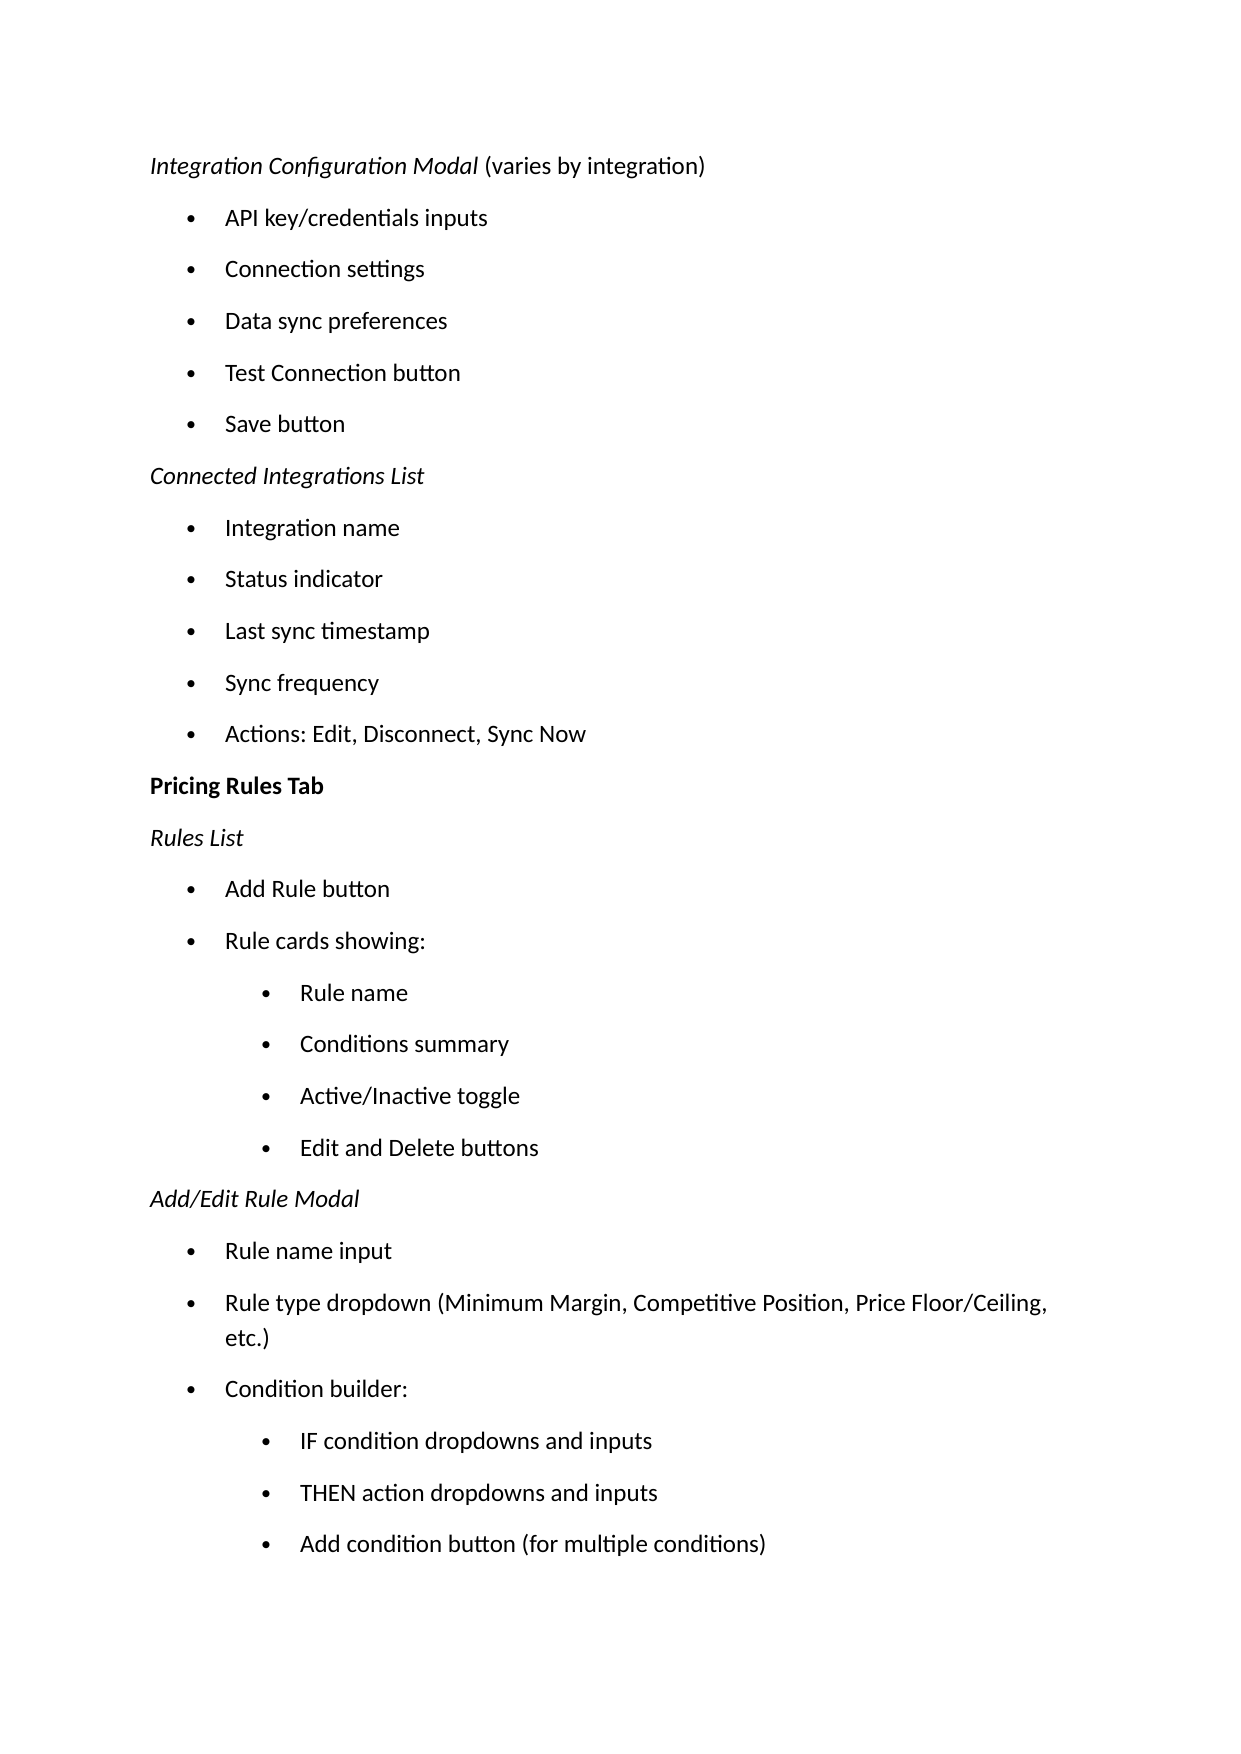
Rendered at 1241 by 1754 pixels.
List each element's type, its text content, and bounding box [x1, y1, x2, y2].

list Data sync preferences [187, 305, 1090, 336]
text Integration Configuration Modal (varies by integration) [150, 150, 1090, 181]
list Edit and Delete buttons [262, 1132, 1090, 1162]
text Add/Edit Rule Modal [150, 1183, 1090, 1214]
list Actions: Edit, Disconnect, Sync Now [187, 718, 1090, 749]
list Test Connection button [187, 357, 1090, 387]
list Status indicator [187, 563, 1090, 594]
list Conditions summary [262, 1028, 1090, 1059]
list Active/Inactive toggle [262, 1080, 1090, 1111]
list Sync frequency [187, 667, 1090, 697]
text Connected Integrations List [150, 460, 1090, 491]
list Rule cards showing: [187, 925, 1090, 956]
list Add Rule button [187, 873, 1090, 904]
list Last sync timestamp [187, 615, 1090, 646]
list IF condition dropdowns and inputs [262, 1425, 1090, 1456]
list Integration name [187, 512, 1090, 542]
list Condition builder: [187, 1373, 1090, 1404]
list Connection settings [187, 253, 1090, 284]
list Add condition button (for multiple conditions) [262, 1528, 1090, 1559]
list Rule name input [187, 1235, 1090, 1266]
list Rule type dropdown (Minimum Margin, Competitive Position, Price Floor/Ceiling, etc.) [187, 1287, 1090, 1352]
list THEN action dropdowns and inputs [262, 1477, 1090, 1507]
list Rule name [262, 977, 1090, 1007]
text Pricing Rules Tab [150, 770, 1090, 801]
list Save button [187, 408, 1090, 439]
text Rules List [150, 822, 1090, 852]
list API key/credentials inputs [187, 202, 1090, 232]
